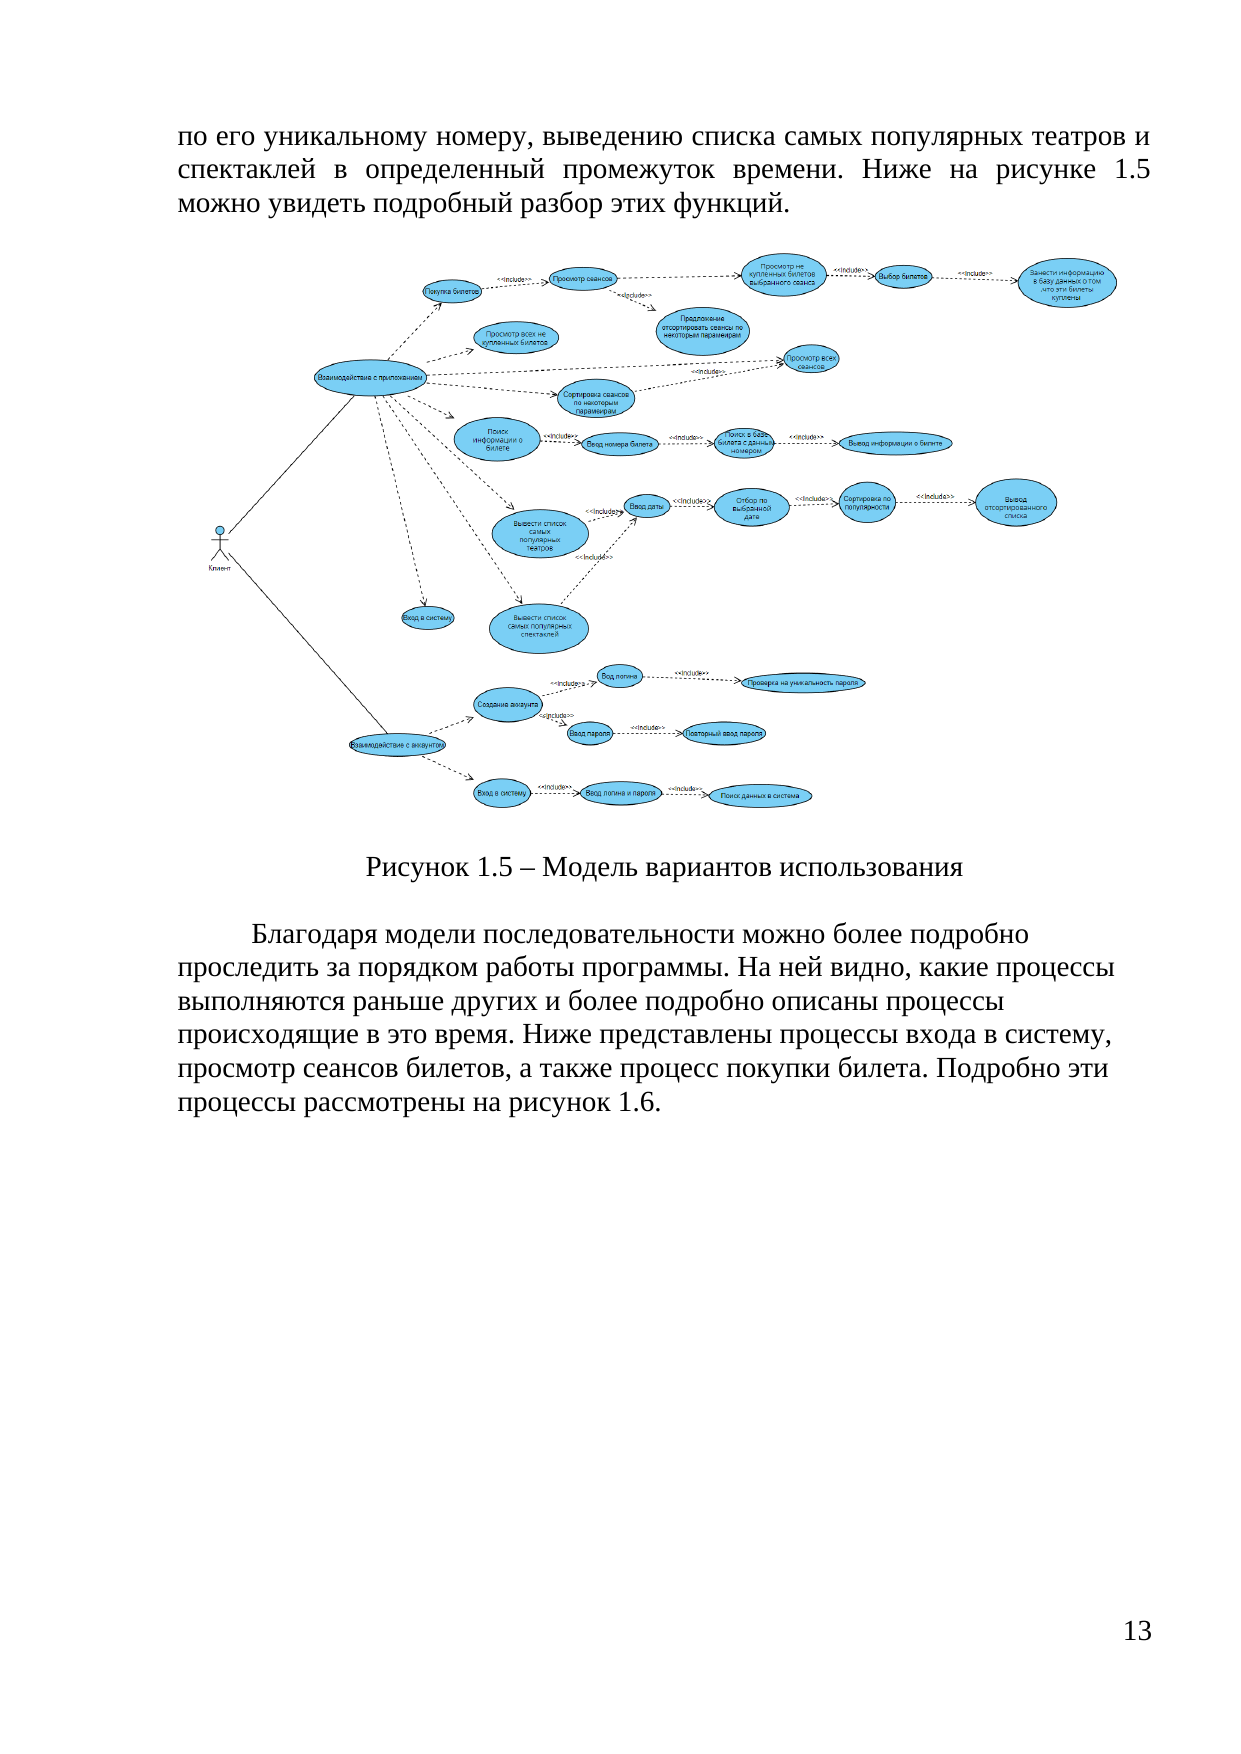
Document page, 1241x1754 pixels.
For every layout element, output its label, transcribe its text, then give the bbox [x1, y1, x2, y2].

text Благодаря модели последовательности можно более подробно проследить за порядком работы программы. На ней видно, какие процессы выполняются раньше других и более подробно описаны процессы происходящие в это время. Ниже представлены процессы входа в систему, просмотр сеансов билетов, а также процесс покупки билета. Подробно эти процессы рассмотрены на рисунок 1.6. [177, 916, 1152, 1117]
text Рисунок 1.5 – Модель вариантов использования [177, 849, 1152, 882]
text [177, 118, 1152, 219]
picture [202, 252, 1127, 816]
